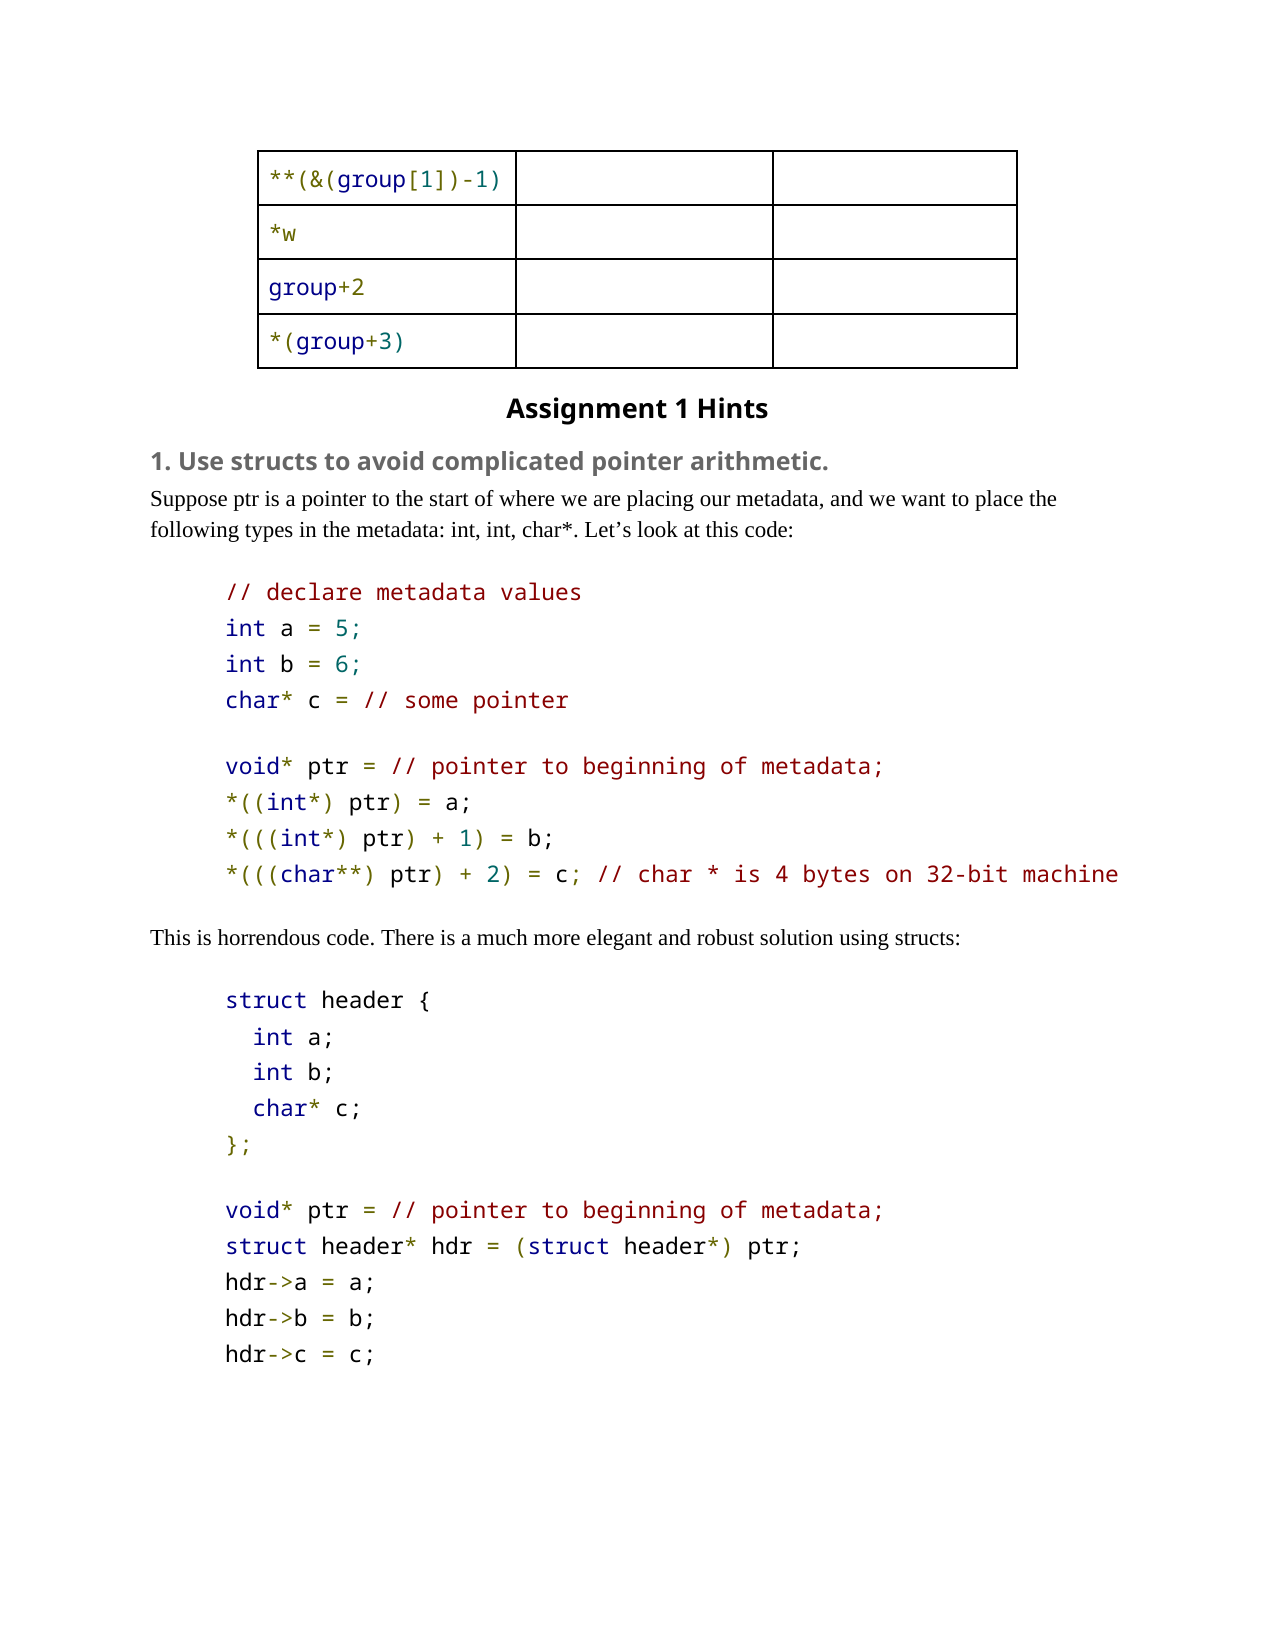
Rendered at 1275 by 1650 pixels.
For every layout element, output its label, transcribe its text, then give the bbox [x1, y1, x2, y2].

text void* ptr = // pointer to beginning of metadata; [225, 1194, 1125, 1226]
text int a = 5; [225, 612, 1125, 643]
table_cell [774, 152, 1016, 204]
table_cell [517, 206, 772, 258]
text // declare metadata values [225, 576, 1125, 607]
table_cell [774, 315, 1016, 367]
table_cell *w [259, 206, 515, 258]
text *((int*) ptr) = a; [225, 786, 1125, 817]
text int a; [225, 1020, 1125, 1052]
text This is horrendous code. There is a much more elegant and robust solution using structs: [150, 924, 1125, 950]
text int b = 6; [225, 648, 1125, 679]
text char* c = // some pointer [225, 684, 1125, 715]
table_cell [774, 206, 1016, 258]
text *(((char**) ptr) + 2) = c; // char * is 4 bytes on 32-bit machine [225, 858, 1125, 889]
table_cell [517, 315, 772, 367]
table_cell [517, 152, 772, 204]
text Suppose ptr is a pointer to the start of where we are placing our metadata, and we want to place the following types in the metadata: int, int, char*. Let’s look at this code: [150, 486, 1125, 542]
table_cell *(group+3) [259, 315, 515, 367]
subtitle Assignment 1 Hints [150, 389, 1125, 426]
text }; [225, 1128, 1125, 1159]
text int b; [225, 1056, 1125, 1088]
text hdr->c = c; [225, 1338, 1125, 1369]
text hdr->a = a; [225, 1266, 1125, 1297]
text hdr->b = b; [225, 1302, 1125, 1333]
table_cell [774, 260, 1016, 312]
text struct header* hdr = (struct header*) ptr; [225, 1230, 1125, 1262]
table_cell group+2 [259, 260, 515, 312]
text struct header { [225, 984, 1125, 1016]
text char* c; [225, 1092, 1125, 1123]
table_cell [517, 260, 772, 312]
subtitle 1. Use structs to avoid complicated pointer arithmetic. [150, 443, 1125, 477]
table_cell **(&(group[1])-1) [259, 152, 515, 204]
text void* ptr = // pointer to beginning of metadata; [225, 750, 1125, 781]
text *(((int*) ptr) + 1) = b; [225, 822, 1125, 853]
